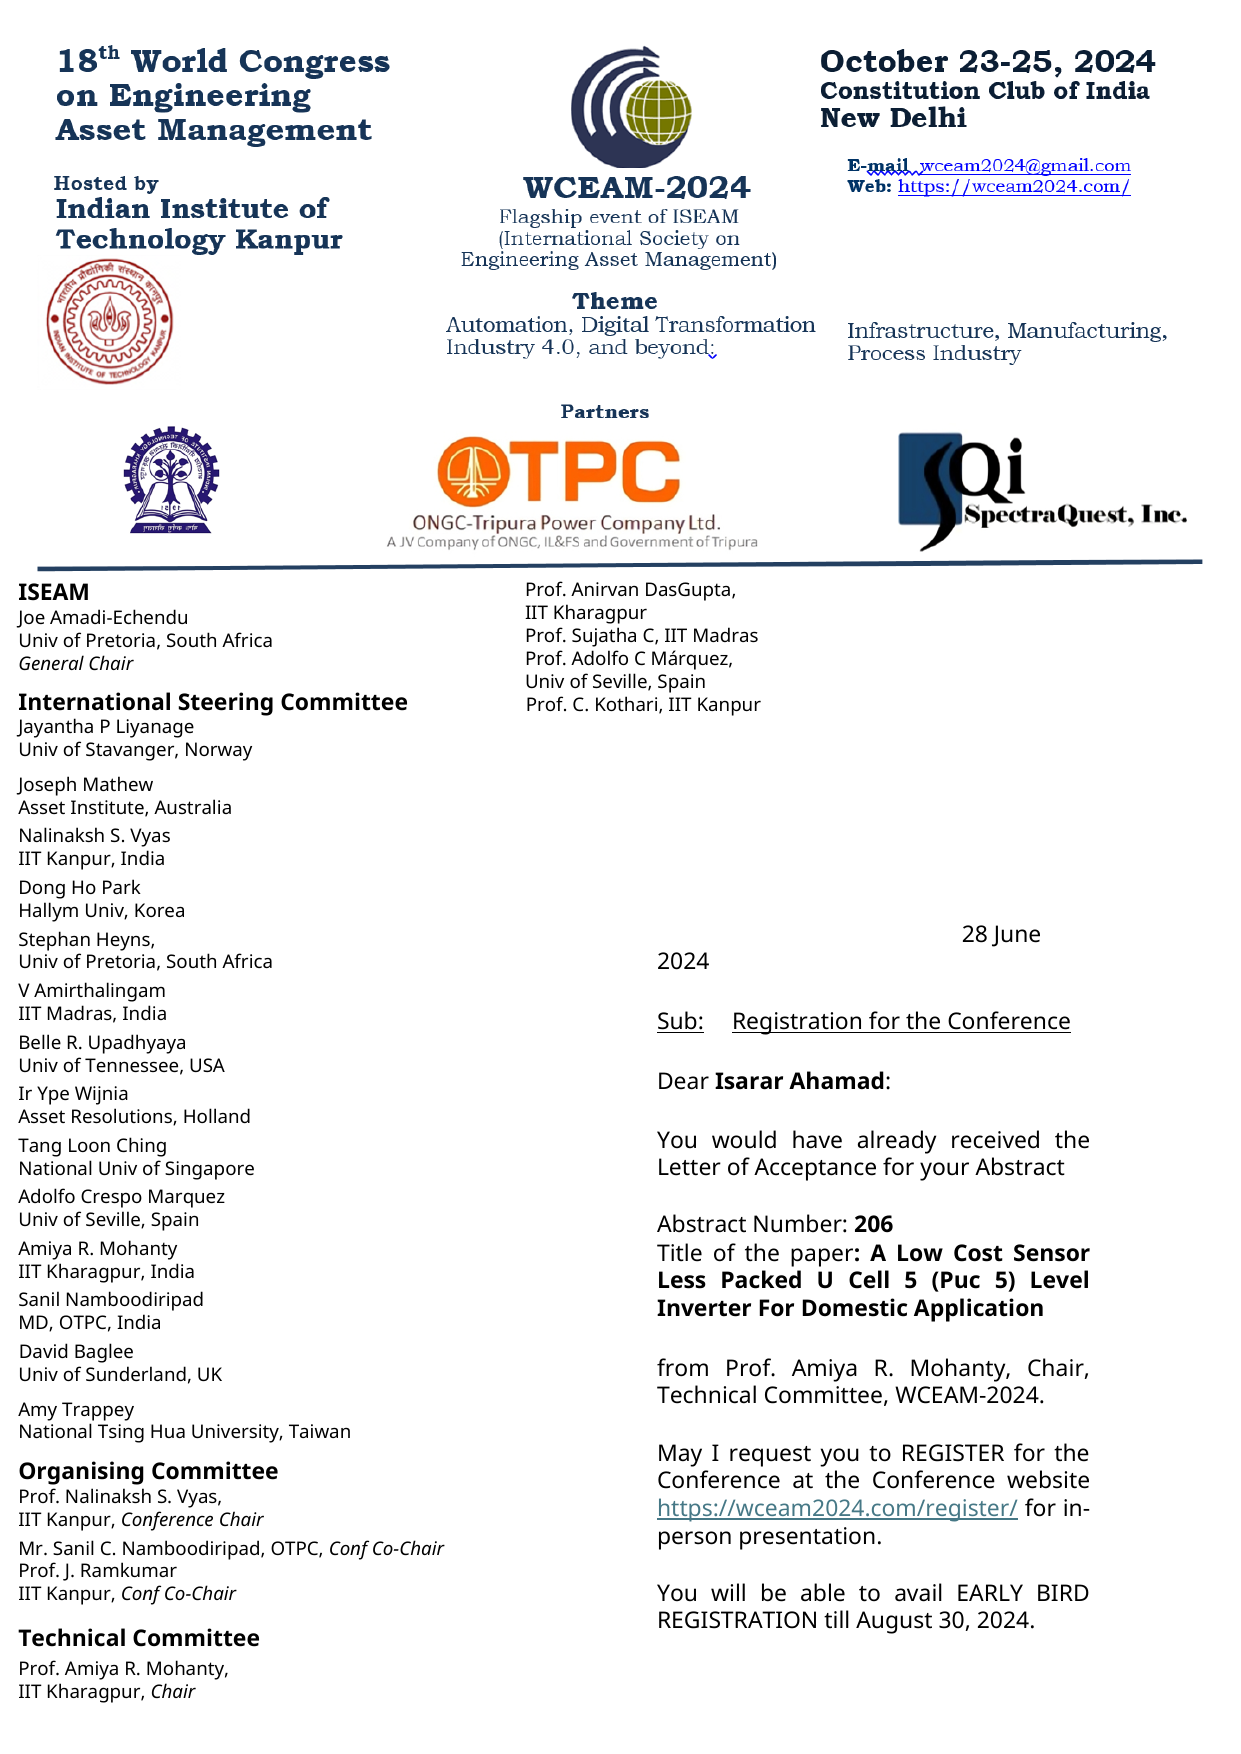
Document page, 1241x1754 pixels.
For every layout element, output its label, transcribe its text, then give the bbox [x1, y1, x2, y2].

text Prof. Sujatha C, IIT Madras [620, 624, 1090, 647]
text Univ of Seville, Spain [620, 670, 1090, 693]
text Amy Trappey National Tsing Hua University, Taiwan [18, 1398, 583, 1444]
text Sub: Registration for the Conference [657, 1007, 1090, 1035]
text Univ of Stavanger, Norway [18, 738, 583, 761]
text IIT Kharagpur [620, 601, 1090, 624]
text IIT Kanpur, India [18, 847, 583, 870]
text May I request you to REGISTER for the Conference at the Conference website https://wceam2024.com/register/ for in- person presentation. [657, 1438, 1090, 1551]
text Univ of Sunderland, UK [18, 1363, 583, 1386]
text You will be able to avail EARLY BIRD REGISTRATION till August 30, 2024. [657, 1579, 1090, 1635]
text Hallym Univ, Korea [18, 899, 583, 922]
text Dong Ho Park [18, 876, 583, 899]
text IIT Madras, India [18, 1002, 583, 1025]
text 28 June 2024 [657, 920, 1090, 976]
text Univ of Seville, Spain [18, 1208, 583, 1231]
text Abstract Number: 206 [657, 1210, 1090, 1238]
text IIT Kanpur, Conference Chair [18, 1508, 583, 1531]
text Prof. Anirvan DasGupta, [620, 579, 1090, 601]
text Asset Resolutions, Holland [18, 1105, 583, 1128]
text You would have already received the Letter of Acceptance for your Abstract [657, 1126, 1090, 1182]
text Adolfo Crespo Marquez [18, 1185, 583, 1208]
text General Chair [18, 652, 583, 675]
text Organising Committee [18, 1457, 583, 1485]
picture [28, 9, 1212, 579]
text Stephan Heyns, [18, 928, 583, 951]
text Prof. Nalinaksh S. Vyas, [18, 1485, 583, 1508]
text International Steering Committee [18, 687, 583, 716]
text IIT Kharagpur, Chair [18, 1680, 583, 1703]
text Sanil Namboodiripad [18, 1288, 583, 1311]
text David Baglee [19, 1340, 583, 1363]
text Prof. C. Kothari, IIT Kanpur [620, 693, 1090, 716]
text ISEAM [18, 578, 583, 606]
text Amiya R. Mohanty [18, 1237, 583, 1260]
text Jayantha P Liyanage [18, 716, 583, 738]
text IIT Kharagpur, India [18, 1260, 583, 1283]
text Joe Amadi-Echendu [18, 606, 583, 629]
text Prof. Amiya R. Mohanty, [18, 1657, 583, 1680]
text Nalinaksh S. Vyas [18, 824, 583, 847]
text Ir Ype Wijnia [18, 1082, 583, 1105]
text Belle R. Upadhyaya [18, 1031, 583, 1054]
text V Amirthalingam [18, 979, 583, 1002]
text IIT Kanpur, Conf Co-Chair [18, 1582, 583, 1605]
text MD, OTPC, India [18, 1311, 583, 1334]
text Technical Committee [18, 1623, 583, 1652]
text Univ of Tennessee, USA [18, 1054, 583, 1077]
text Univ of Pretoria, South Africa [18, 629, 583, 652]
text Univ of Pretoria, South Africa [18, 951, 583, 973]
text Title of the paper: A Low Cost Sensor Less Packed U Cell 5 (Puc 5) Level Inverter For Domestic Application [657, 1238, 1090, 1323]
text Joseph Mathew [18, 773, 583, 796]
text Prof. J. Ramkumar [18, 1559, 583, 1582]
text Tang Loon Ching [18, 1134, 583, 1157]
text Dear Isarar Ahamad: [657, 1067, 1090, 1095]
text Mr. Sanil C. Namboodiripad, OTPC, Conf Co-Chair [18, 1537, 583, 1559]
text National Univ of Singapore [18, 1157, 583, 1180]
text Asset Institute, Australia [18, 796, 583, 819]
text Prof. Adolfo C Márquez, [620, 647, 1090, 670]
text from Prof. Amiya R. Mohanty, Chair, Technical Committee, WCEAM-2024. [657, 1354, 1090, 1410]
